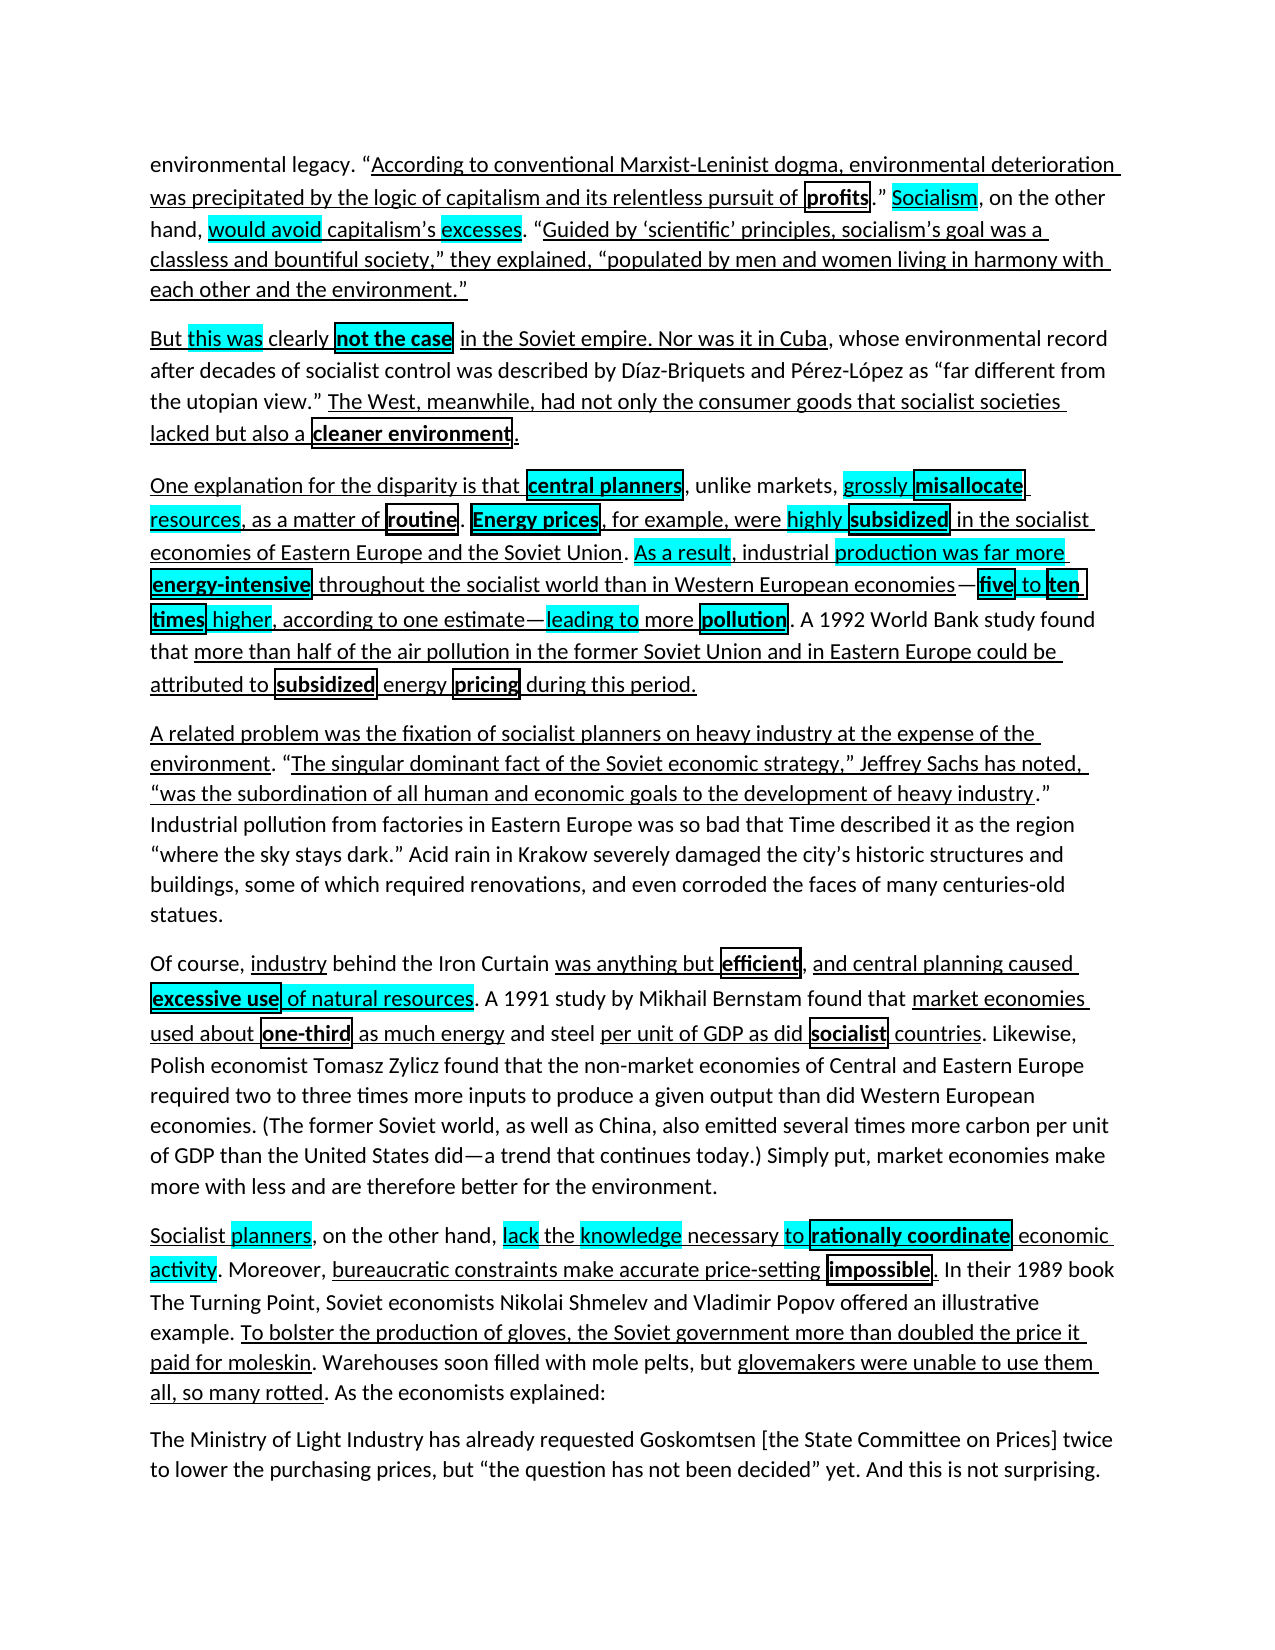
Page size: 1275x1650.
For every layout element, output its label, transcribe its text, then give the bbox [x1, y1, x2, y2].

text Of course, industry behind the Iron Curtain was anything but efficient, and central planning caused excessive use of natural resources. A 1991 study by Mikhail Bernstam found that market economies used about one-third as much energy and steel per unit of GDP as did socialist countries. Likewise, Polish economist Tomasz Zylicz found that the non-market economies of Central and Eastern Europe required two to three times more inputs to produce a given output than did Western European economies. (The former Soviet world, as well as China, also emitted several times more carbon per unit of GDP than the United States did—a trend that continues today.) Simply put, market economies make more with less and are therefore better for the environment. [150, 947, 1125, 1200]
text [150, 150, 1125, 303]
text Socialist planners, on the other hand, lack the knowledge necessary to rationally coordinate economic activity. Moreover, bureaucratic constraints make accurate price-setting impossible. In their 1989 book The Turning Point, Soviet economists Nikolai Shmelev and Vladimir Popov offered an illustrative example. To bolster the production of gloves, the Soviet government more than doubled the price it paid for moleskin. Warehouses soon filled with mole pelts, but glovemakers were unable to use them all, so many rotted. As the economists explained: [150, 1219, 1125, 1406]
text But this was clearly not the case in the Soviet empire. Nor was it in Cuba, whose environmental record after decades of socialist control was described by Díaz-Briquets and Pérez-López as “far different from the utopian view.” The West, meanwhile, had not only the consumer goods that socialist societies lacked but also a cleaner environment. [150, 322, 1125, 449]
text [150, 1425, 1125, 1483]
text A related problem was the fixation of socialist planners on heavy industry at the expense of the environment. “The singular dominant fact of the Soviet economic strategy,” Jeffrey Sachs has noted, “was the subordination of all human and economic goals to the development of heavy industry.” Industrial pollution from factories in Eastern Europe was so bad that Time described it as the region “where the sky stays dark.” Acid rain in Krakow severely damaged the city’s historic structures and buildings, some of which required renovations, and even corroded the faces of many centuries-old statues. [150, 719, 1125, 928]
text One explanation for the disparity is that central planners, unlike markets, grossly misallocate resources, as a matter of routine. Energy prices, for example, were highly subsidized in the socialist economies of Eastern Europe and the Soviet Union. As a result, industrial production was far more energy-intensive throughout the socialist world than in Western European economies—five to ten times higher, according to one estimate—leading to more pollution. A 1992 World Bank study found that more than half of the air pollution in the former Soviet Union and in Eastern Europe could be attributed to subsidized energy pricing during this period. [150, 469, 1125, 700]
